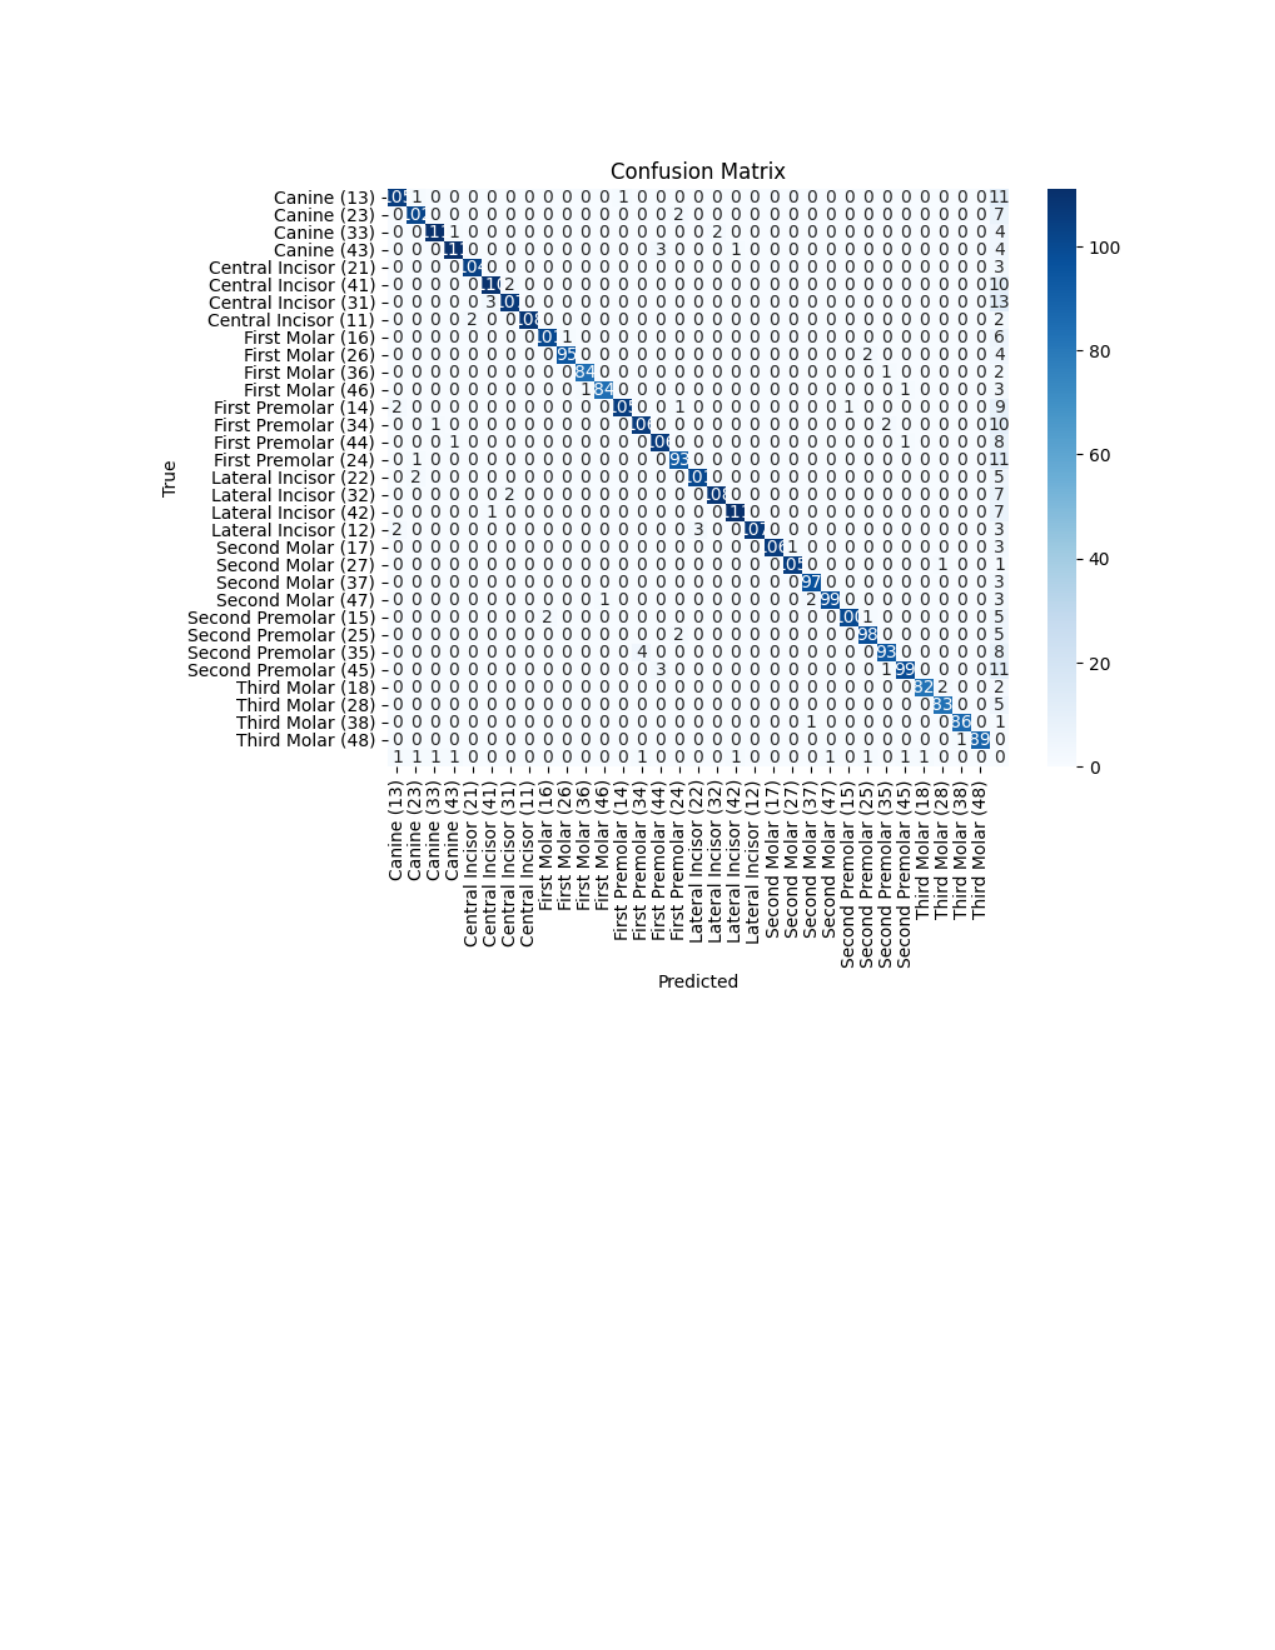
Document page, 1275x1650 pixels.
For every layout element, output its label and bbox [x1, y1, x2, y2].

picture [150, 150, 1134, 1004]
